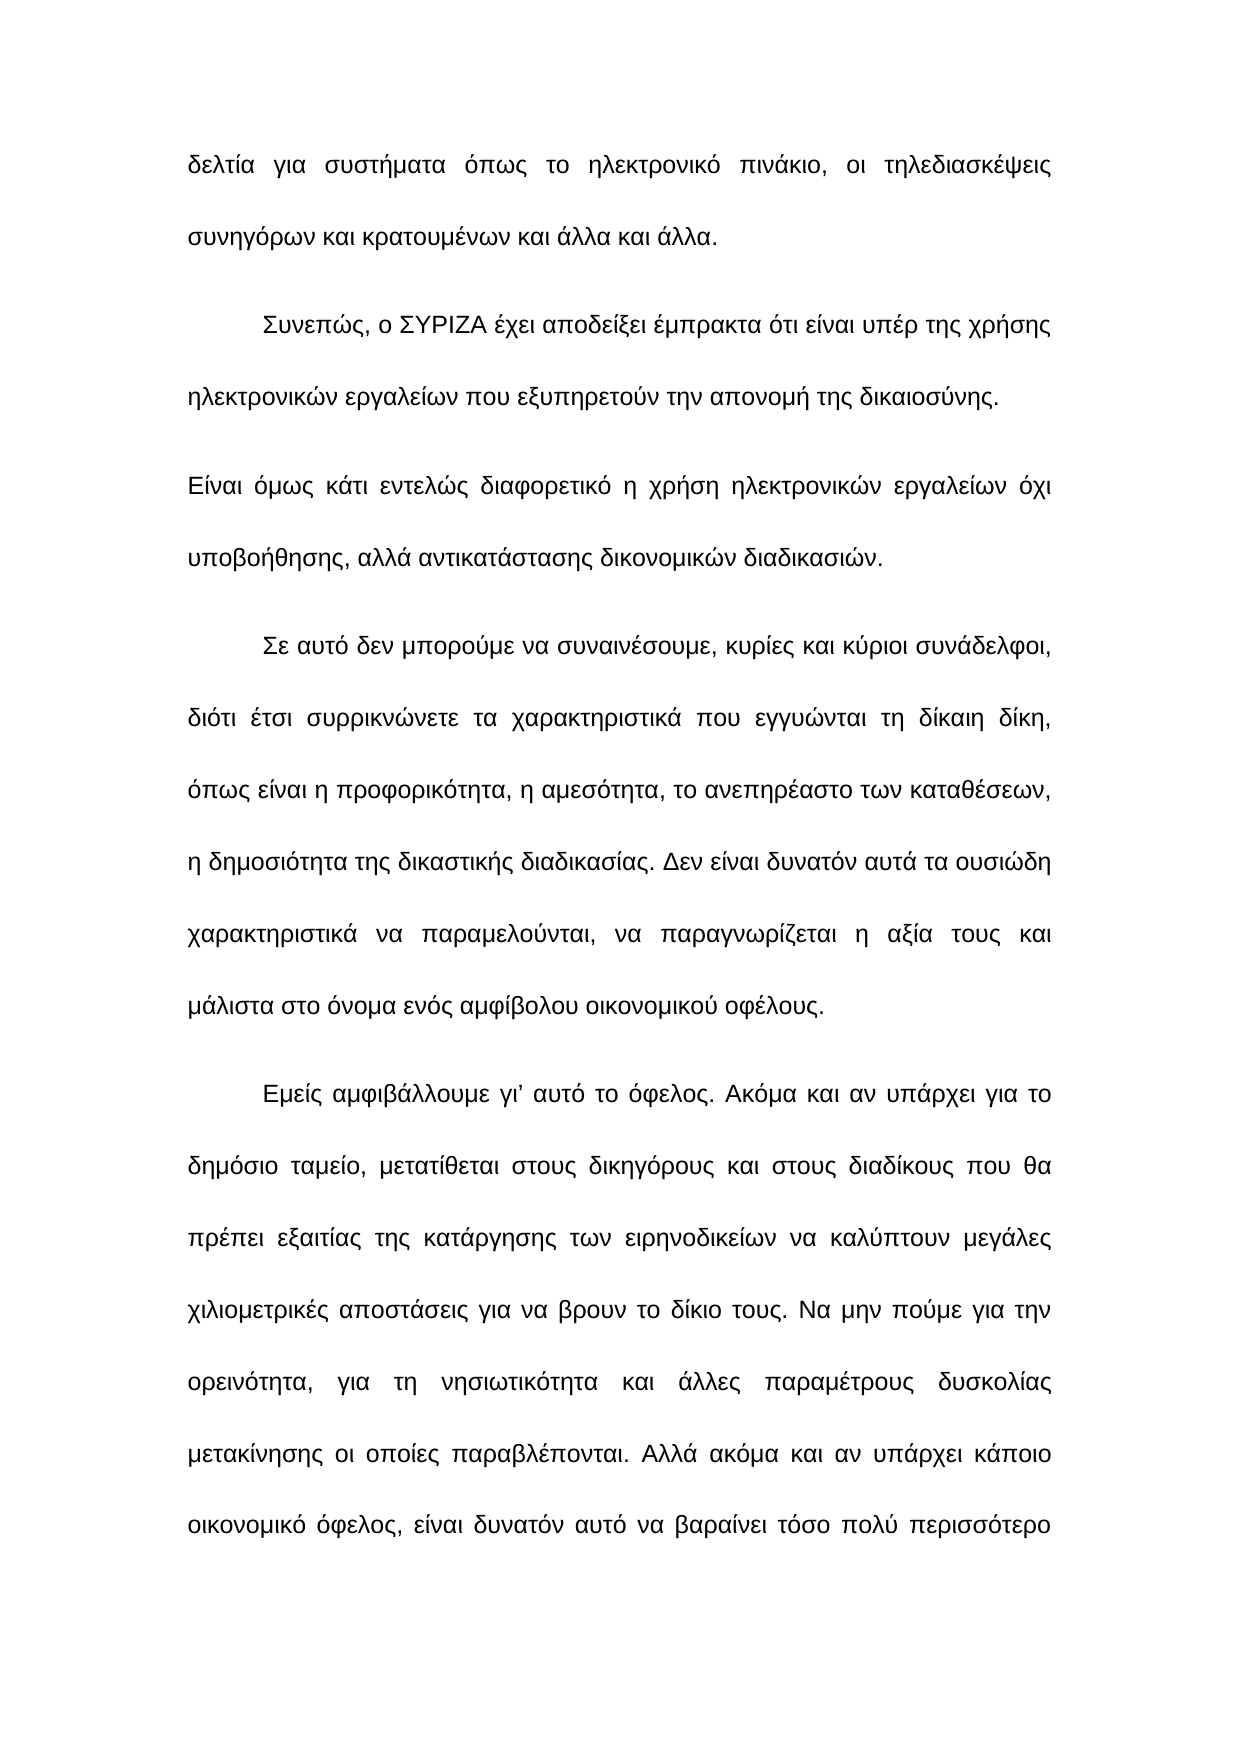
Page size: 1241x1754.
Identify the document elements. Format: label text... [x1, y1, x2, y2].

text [187, 150, 1053, 251]
text Σε αυτό δεν μπορούμε να συναινέσουμε, κυρίες και κύριοι συνάδελφοι, διότι έτσι συρρικνώνετε τα χαρακτηριστικά που εγγυώνται τη δίκαιη δίκη, όπως είναι η προφορικότητα, η αμεσότητα, το ανεπηρέαστο των καταθέσεων, η δημοσιότητα της δικαστικής διαδικασίας. Δεν είναι δυνατόν αυτά τα ουσιώδη χαρακτηριστικά να παραμελούνται, να παραγνωρίζεται η αξία τους και μάλιστα στο όνομα ενός αμφίβολου οικονομικού οφέλους. [187, 631, 1053, 1019]
text Είναι όμως κάτι εντελώς διαφορετικό η χρήση ηλεκτρονικών εργαλείων όχι υποβοήθησης, αλλά αντικατάστασης δικονομικών διαδικασιών. [187, 471, 1053, 571]
text Συνεπώς, ο ΣΥΡΙΖΑ έχει αποδείξει έμπρακτα ότι είναι υπέρ της χρήσης ηλεκτρονικών εργαλείων που εξυπηρετούν την απονομή της δικαιοσύνης. [187, 310, 1053, 411]
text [187, 1079, 1053, 1539]
